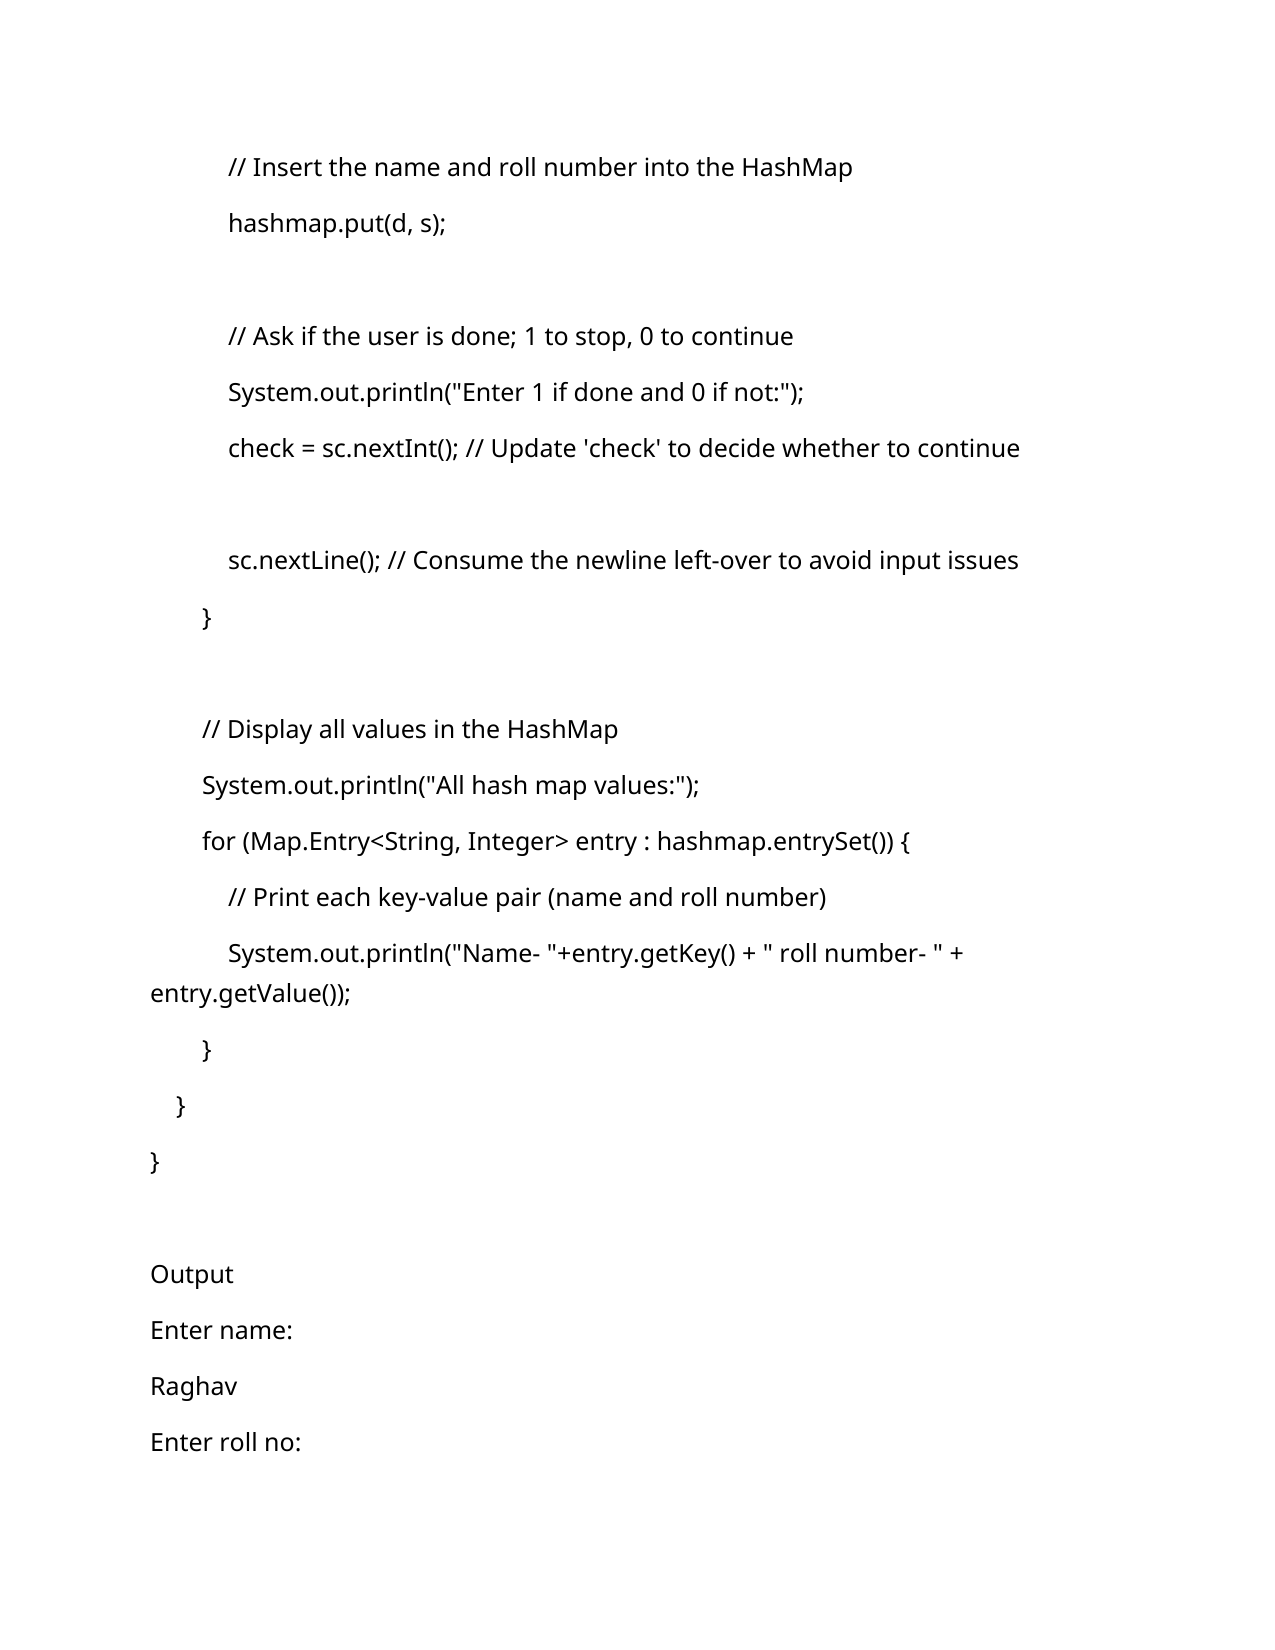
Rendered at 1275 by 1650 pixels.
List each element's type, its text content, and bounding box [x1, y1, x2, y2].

text for (Map.Entry<String, Integer> entry : hashmap.entrySet()) { [150, 824, 1125, 858]
text } [150, 1088, 1125, 1122]
text Raghav [150, 1368, 1125, 1403]
text } [150, 1032, 1125, 1066]
text // Print each key-value pair (name and roll number) [150, 880, 1125, 914]
text sc.nextLine(); // Consume the newline left-over to avoid input issues [150, 543, 1125, 577]
text Enter name: [150, 1312, 1125, 1346]
text } [150, 599, 1125, 633]
text // Ask if the user is done; 1 to stop, 0 to continue [150, 318, 1125, 352]
text check = sc.nextInt(); // Update 'check' to decide whether to continue [150, 431, 1125, 465]
text // Display all values in the HashMap [150, 711, 1125, 746]
text Enter roll no: [150, 1425, 1125, 1459]
text Output [150, 1256, 1125, 1290]
text System.out.println("All hash map values:"); [150, 768, 1125, 802]
text System.out.println("Enter 1 if done and 0 if not:"); [150, 374, 1125, 409]
text } [150, 1144, 1125, 1178]
text hashmap.put(d, s); [150, 206, 1125, 240]
text System.out.println("Name- "+entry.getKey() + " roll number- " + entry.getValue()); [150, 936, 1125, 1009]
text // Insert the name and roll number into the HashMap [150, 150, 1125, 184]
